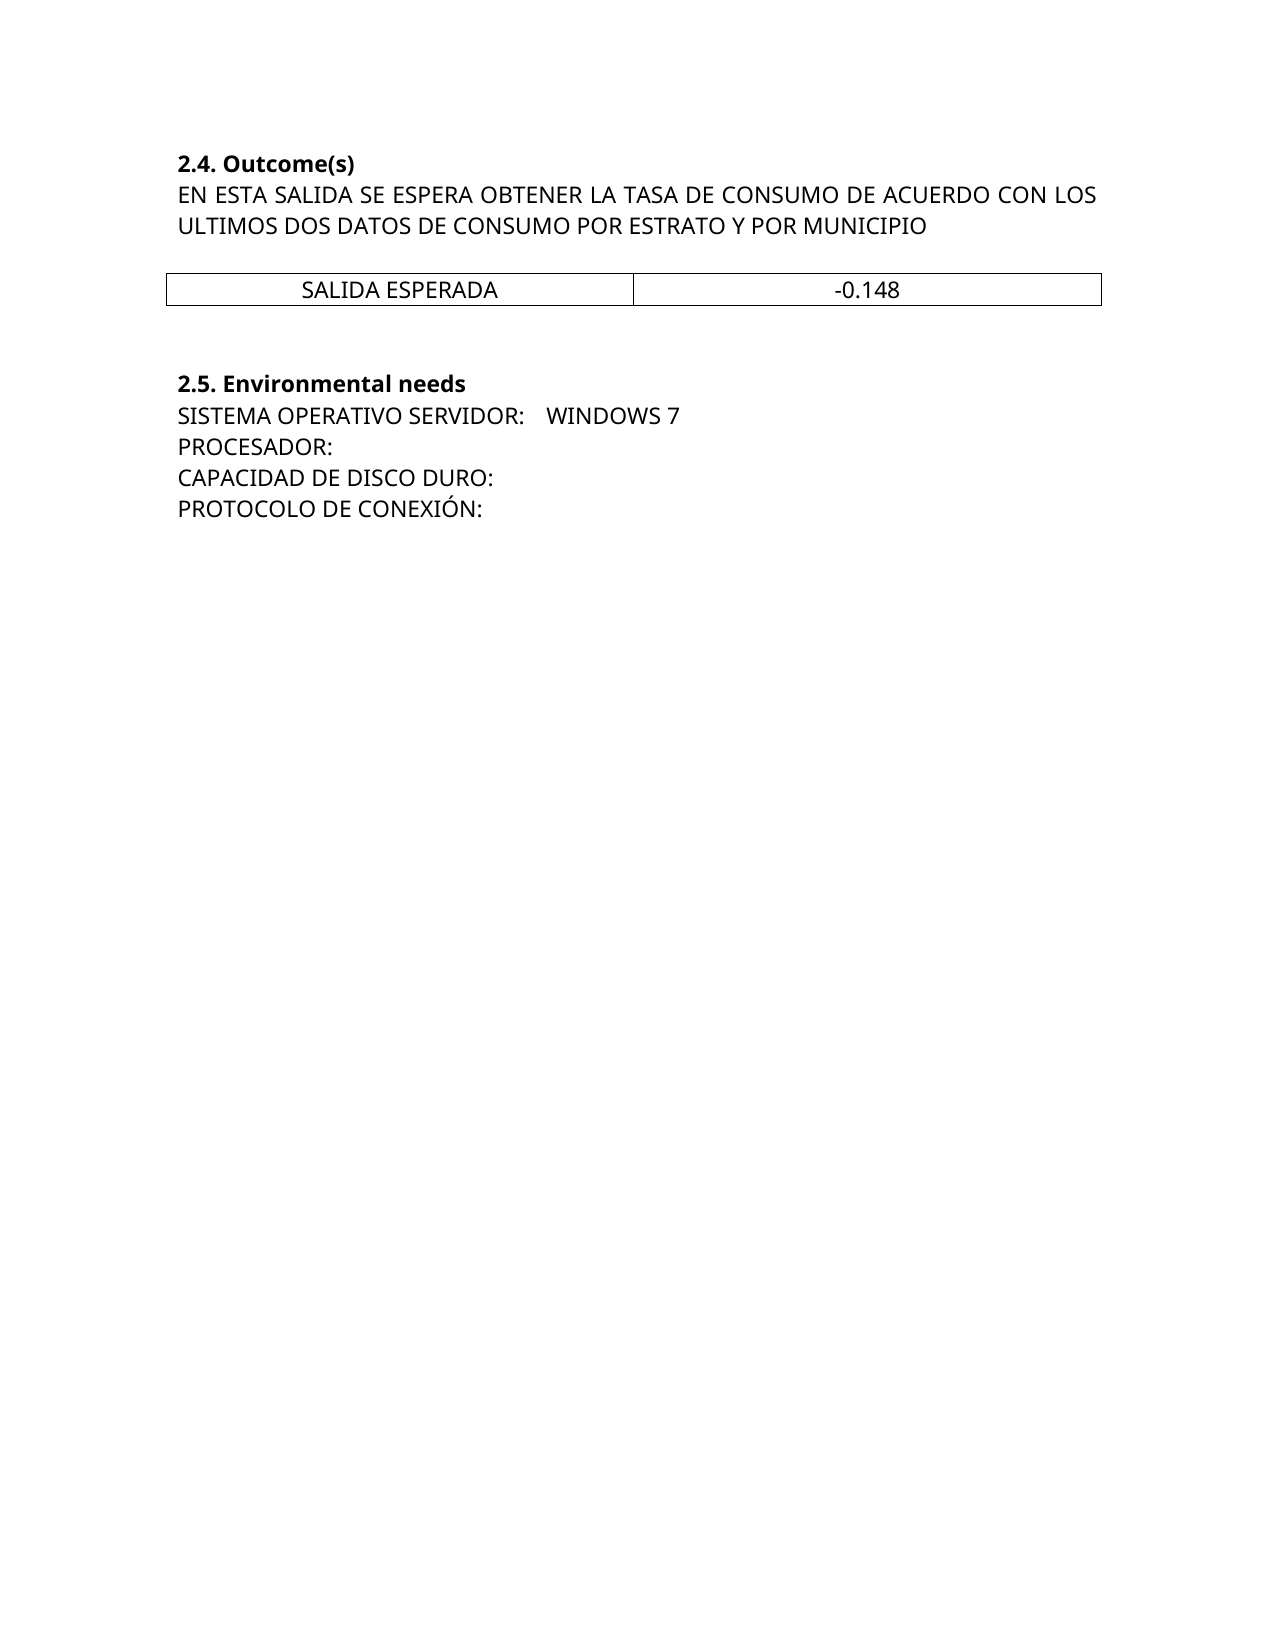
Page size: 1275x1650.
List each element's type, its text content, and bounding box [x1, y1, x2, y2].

text PROCESADOR: [177, 431, 1098, 462]
table_header SALIDA ESPERADA [167, 274, 633, 305]
text PROTOCOLO DE CONEXIÓN: [177, 493, 1098, 525]
text 2.4. Outcome(s) [177, 148, 1098, 179]
text EN ESTA SALIDA SE ESPERA OBTENER LA TASA DE CONSUMO DE ACUERDO CON LOS ULTIMOS DOS DATOS DE CONSUMO POR ESTRATO Y POR MUNICIPIO [177, 179, 1098, 241]
text 2.5. Environmental needs [177, 368, 1098, 400]
text CAPACIDAD DE DISCO DURO: [177, 462, 1098, 493]
text SISTEMA OPERATIVO SERVIDOR: WINDOWS 7 [177, 400, 1098, 431]
table_header -0.148 [634, 274, 1101, 305]
